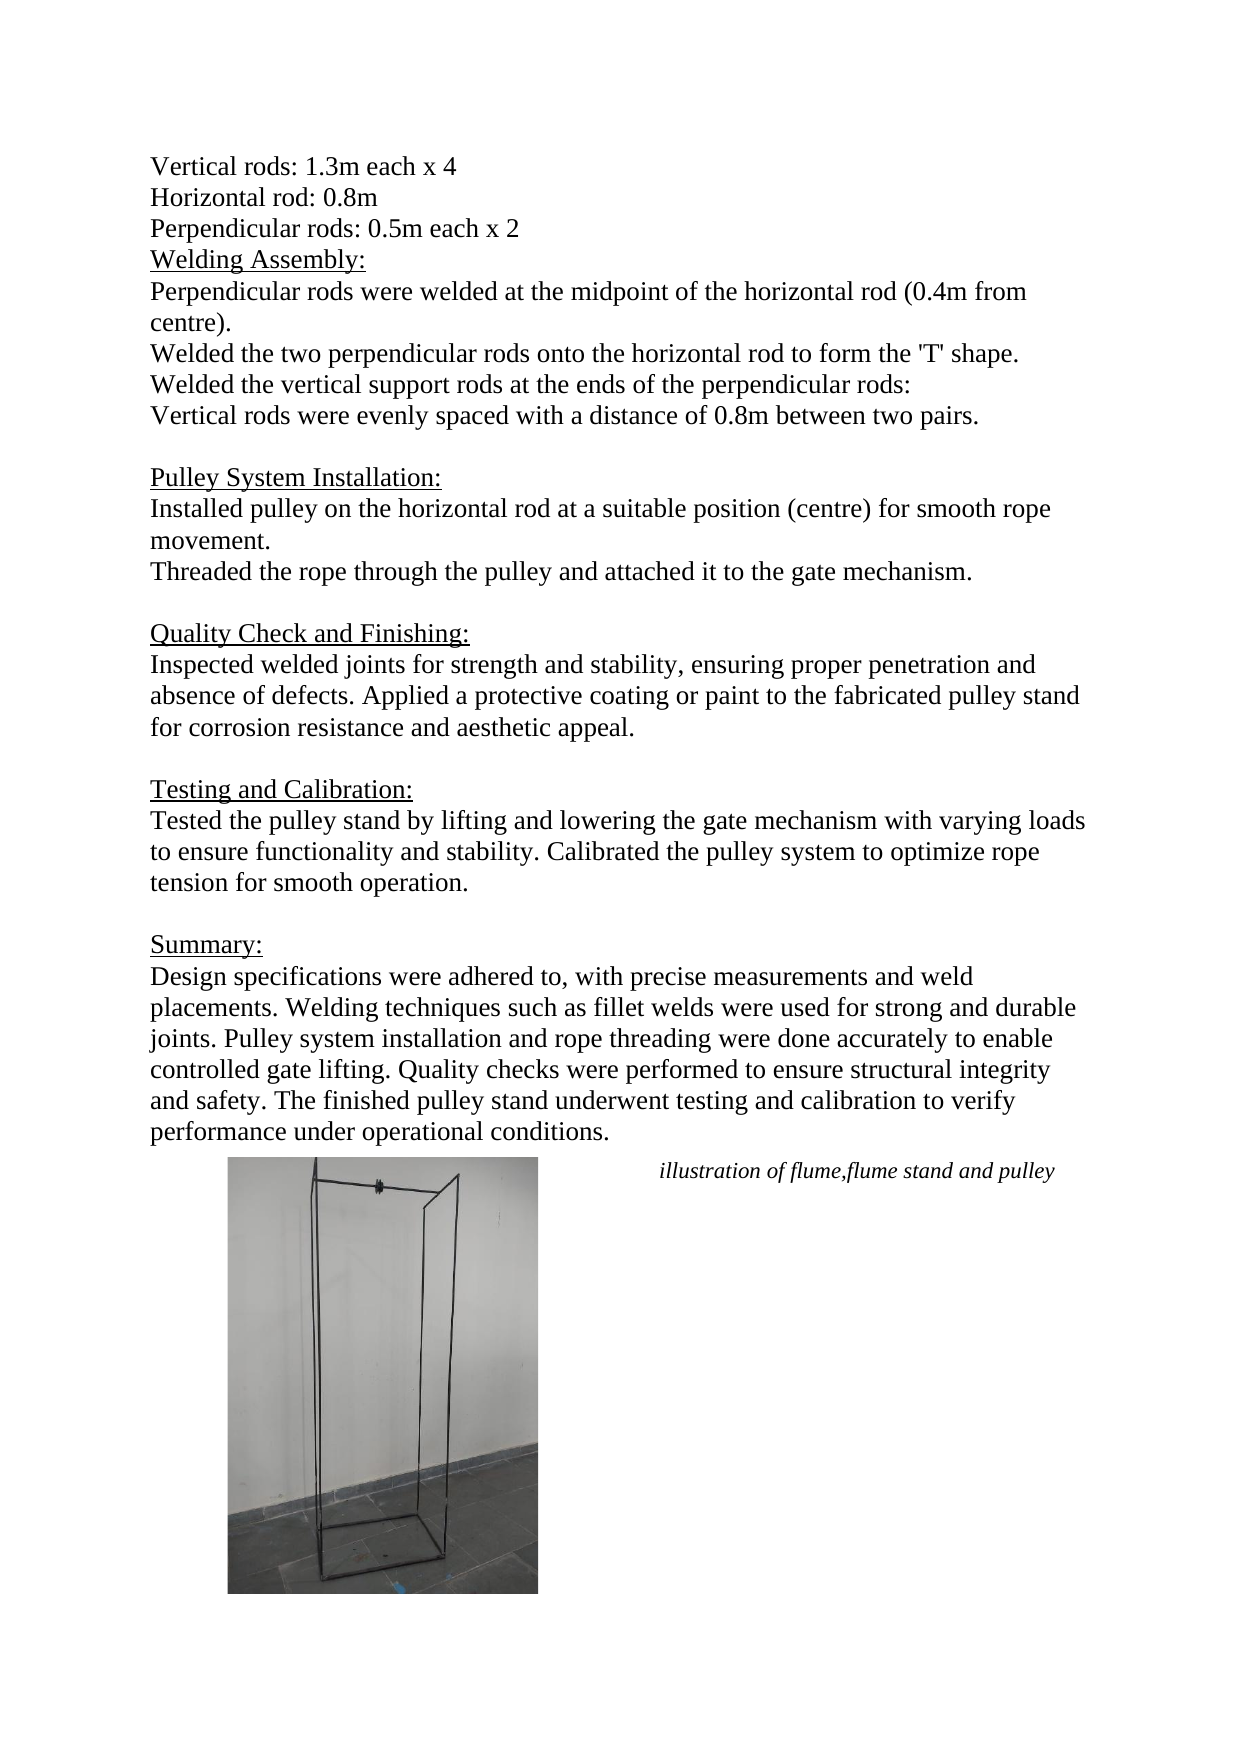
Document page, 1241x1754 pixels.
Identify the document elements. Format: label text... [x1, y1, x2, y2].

text Welded the two perpendicular rods onto the horizontal rod to form the 'T' shape. [150, 337, 1090, 368]
text Testing and Calibration: [150, 773, 1090, 804]
text Vertical rods: 1.3m each x 4 [150, 150, 1090, 181]
text Summary: [150, 929, 1090, 960]
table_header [150, 1147, 620, 1604]
picture [227, 1157, 539, 1594]
text Quality Check and Finishing: [150, 617, 1090, 648]
text Horizontal rod: 0.8m [150, 181, 1090, 212]
text Welding Assembly: [150, 243, 1090, 274]
text Inspected welded joints for strength and stability, ensuring proper penetration and absence of defects. Applied a protective coating or paint to the fabricated pulley stand for corrosion resistance and aesthetic appeal. [150, 648, 1090, 742]
text Threaded the rope through the pulley and attached it to the gate mechanism. [150, 555, 1090, 586]
text Welded the vertical support rods at the ends of the perpendicular rods: [150, 368, 1090, 399]
text Design specifications were adhered to, with precise measurements and weld placements. Welding techniques such as fillet welds were used for strong and durable joints. Pulley system installation and rope threading were done accurately to enable controlled gate lifting. Quality checks were performed to ensure structural integrity and safety. The finished pulley stand underwent testing and calibration to verify performance under operational conditions. [150, 960, 1090, 1147]
text Vertical rods were evenly spaced with a distance of 0.8m between two pairs. [150, 399, 1090, 430]
text Pulley System Installation: [150, 461, 1090, 493]
text Perpendicular rods were welded at the midpoint of the horizontal rod (0.4m from centre). [150, 274, 1090, 337]
text Perpendicular rods: 0.5m each x 2 [150, 212, 1090, 243]
text Tested the pulley stand by lifting and lowering the gate mechanism with varying loads to ensure functionality and stability. Calibrated the pulley system to optimize rope tension for smooth operation. [150, 804, 1090, 897]
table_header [620, 1147, 1090, 1604]
text Installed pulley on the horizontal rod at a suitable position (centre) for smooth rope movement. [150, 493, 1090, 555]
